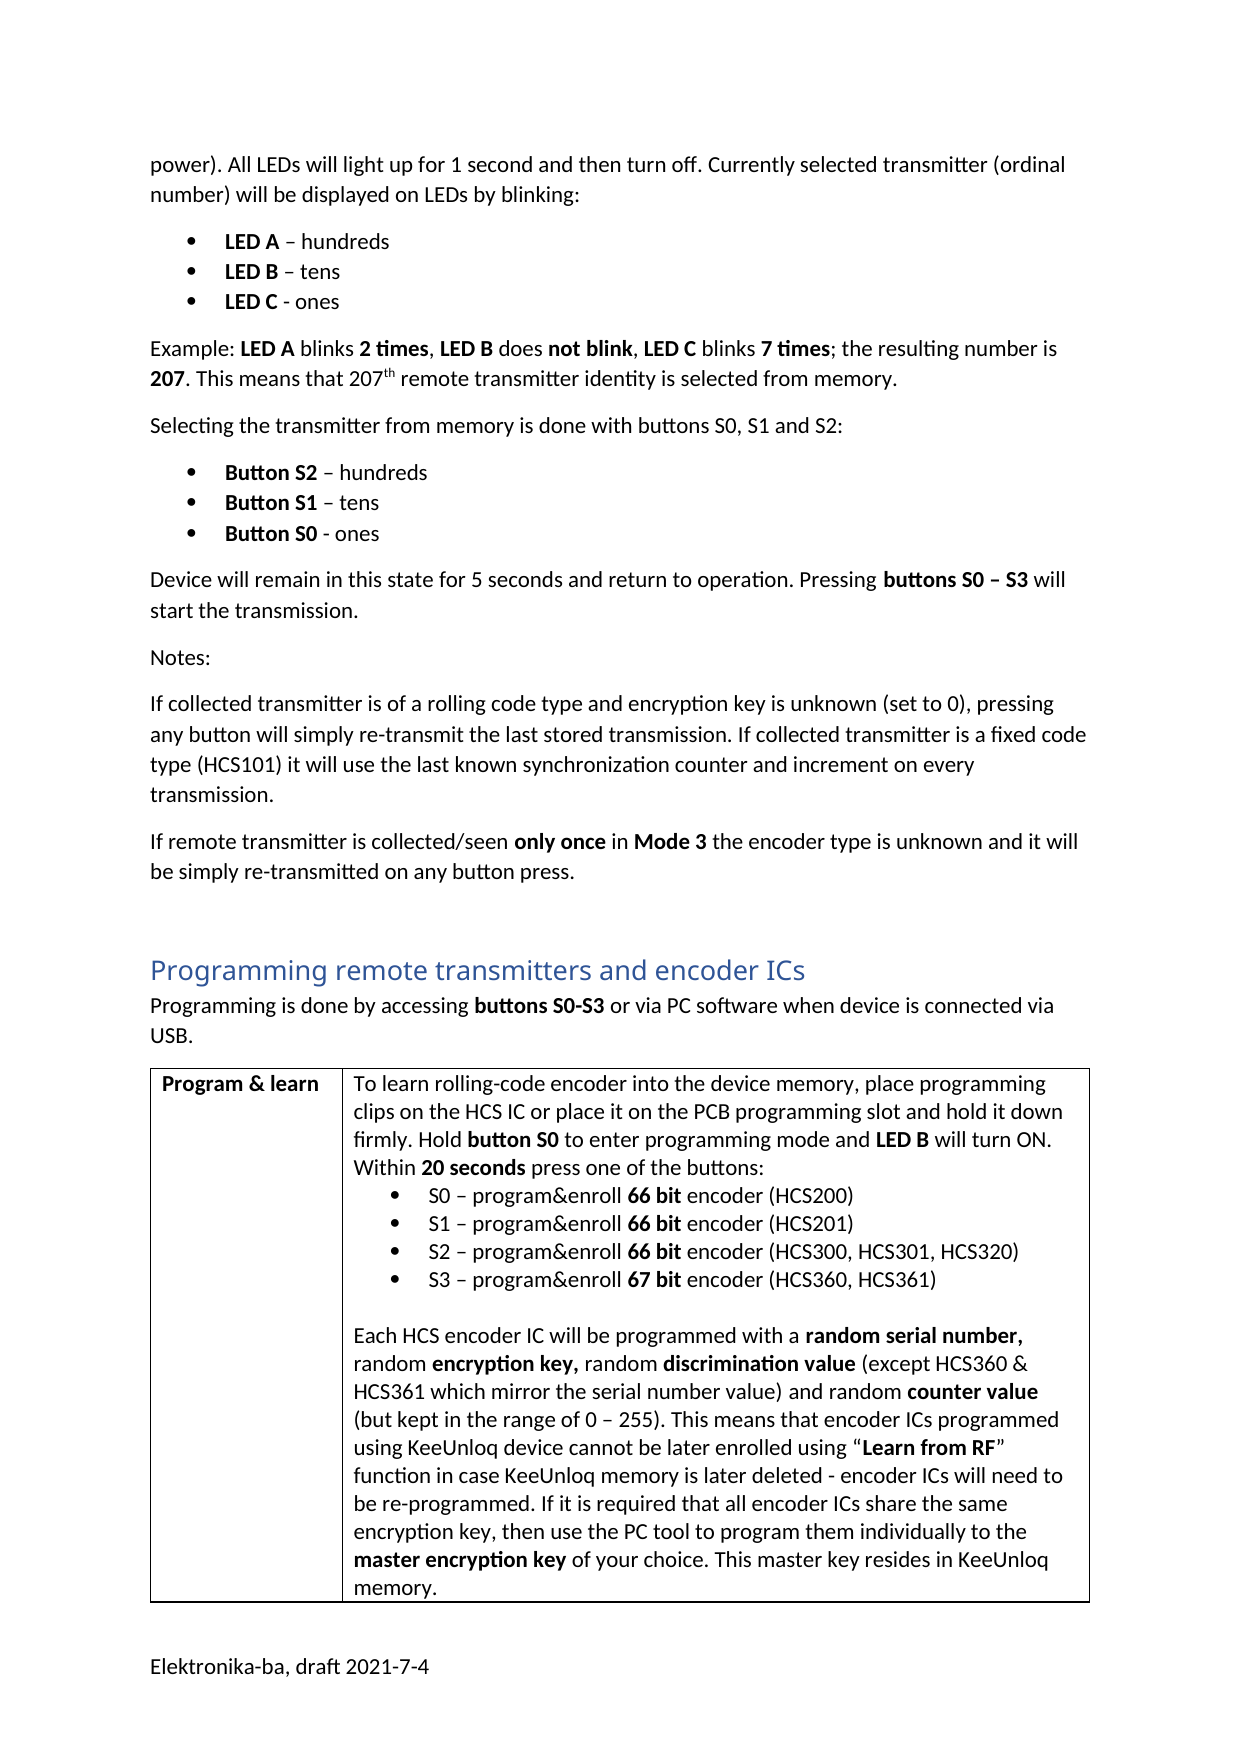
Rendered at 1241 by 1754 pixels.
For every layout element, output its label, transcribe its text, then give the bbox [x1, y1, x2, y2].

text Notes: [150, 643, 1090, 671]
list LED C - ones [187, 287, 1090, 316]
list Button S1 – tens [187, 488, 1090, 517]
text Selecting the transmitter from memory is done with buttons S0, S1 and S2: [150, 411, 1090, 439]
text If remote transmitter is collected/seen only once in Mode 3 the encoder type is unknown and it will be simply re-transmitted on any button press. [150, 827, 1090, 885]
subtitle Programming remote transmitters and encoder ICs [150, 951, 1090, 988]
text Example: LED A blinks 2 times, LED B does not blink, LED C blinks 7 times; the resulting number is 207. This means that 207th remote transmitter identity is selected from memory. [150, 334, 1090, 393]
text Programming is done by accessing buttons S0-S3 or via PC software when device is connected via USB. [150, 991, 1090, 1049]
text Device will remain in this state for 5 seconds and return to operation. Pressing buttons S0 – S3 will start the transmission. [150, 566, 1090, 624]
list LED A – hundreds [187, 227, 1090, 255]
list Button S2 – hundreds [187, 458, 1090, 486]
table_header Program & learn [151, 1069, 342, 1601]
text If collected transmitter is of a rolling code type and encryption key is unknown (set to 0), pressing any button will simply re-transmit the last stored transmission. If collected transmitter is a fixed code type (HCS101) it will use the last known synchronization counter and increment on every transmission. [150, 689, 1090, 808]
list LED B – tens [187, 257, 1090, 285]
list Button S0 - ones [187, 519, 1090, 547]
